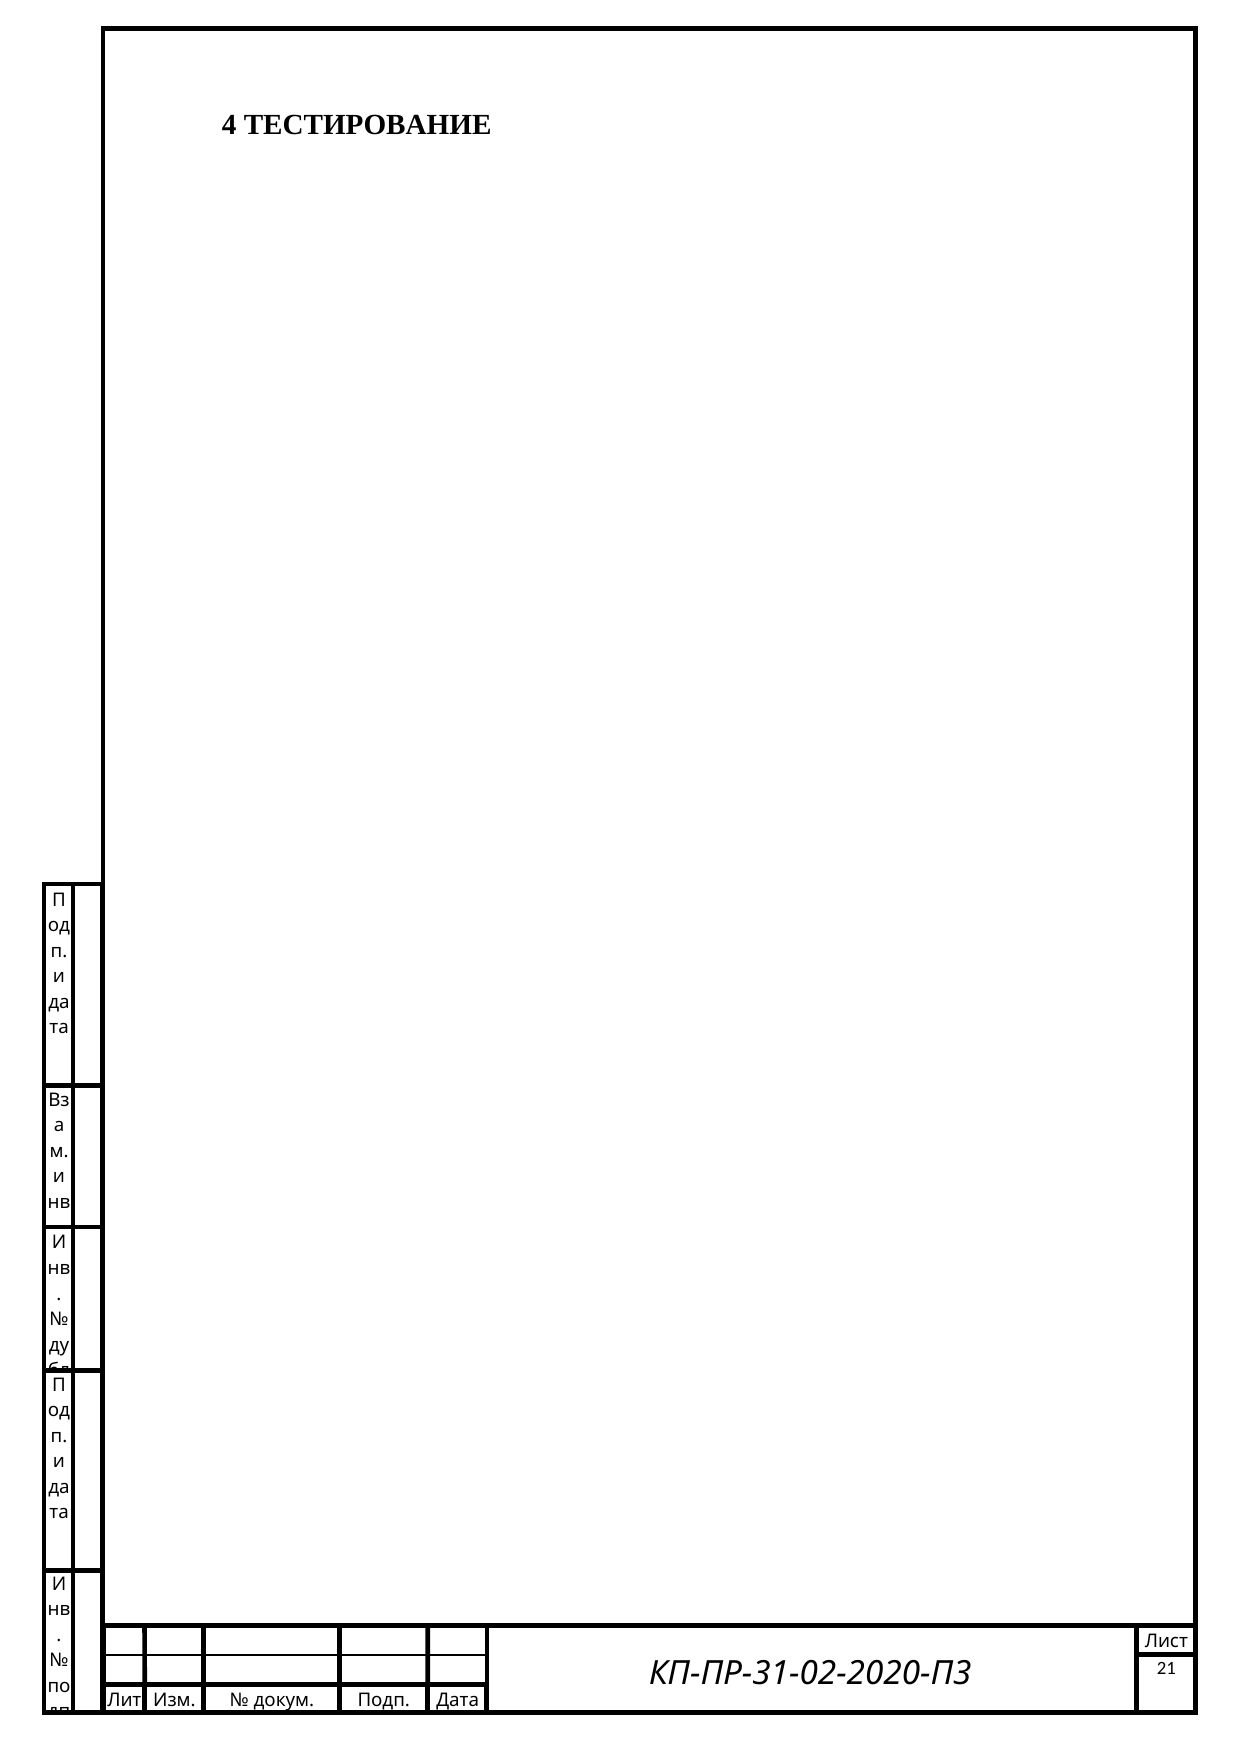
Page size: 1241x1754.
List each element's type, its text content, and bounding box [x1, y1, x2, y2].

subtitle 4 Тестирование [148, 107, 1181, 141]
